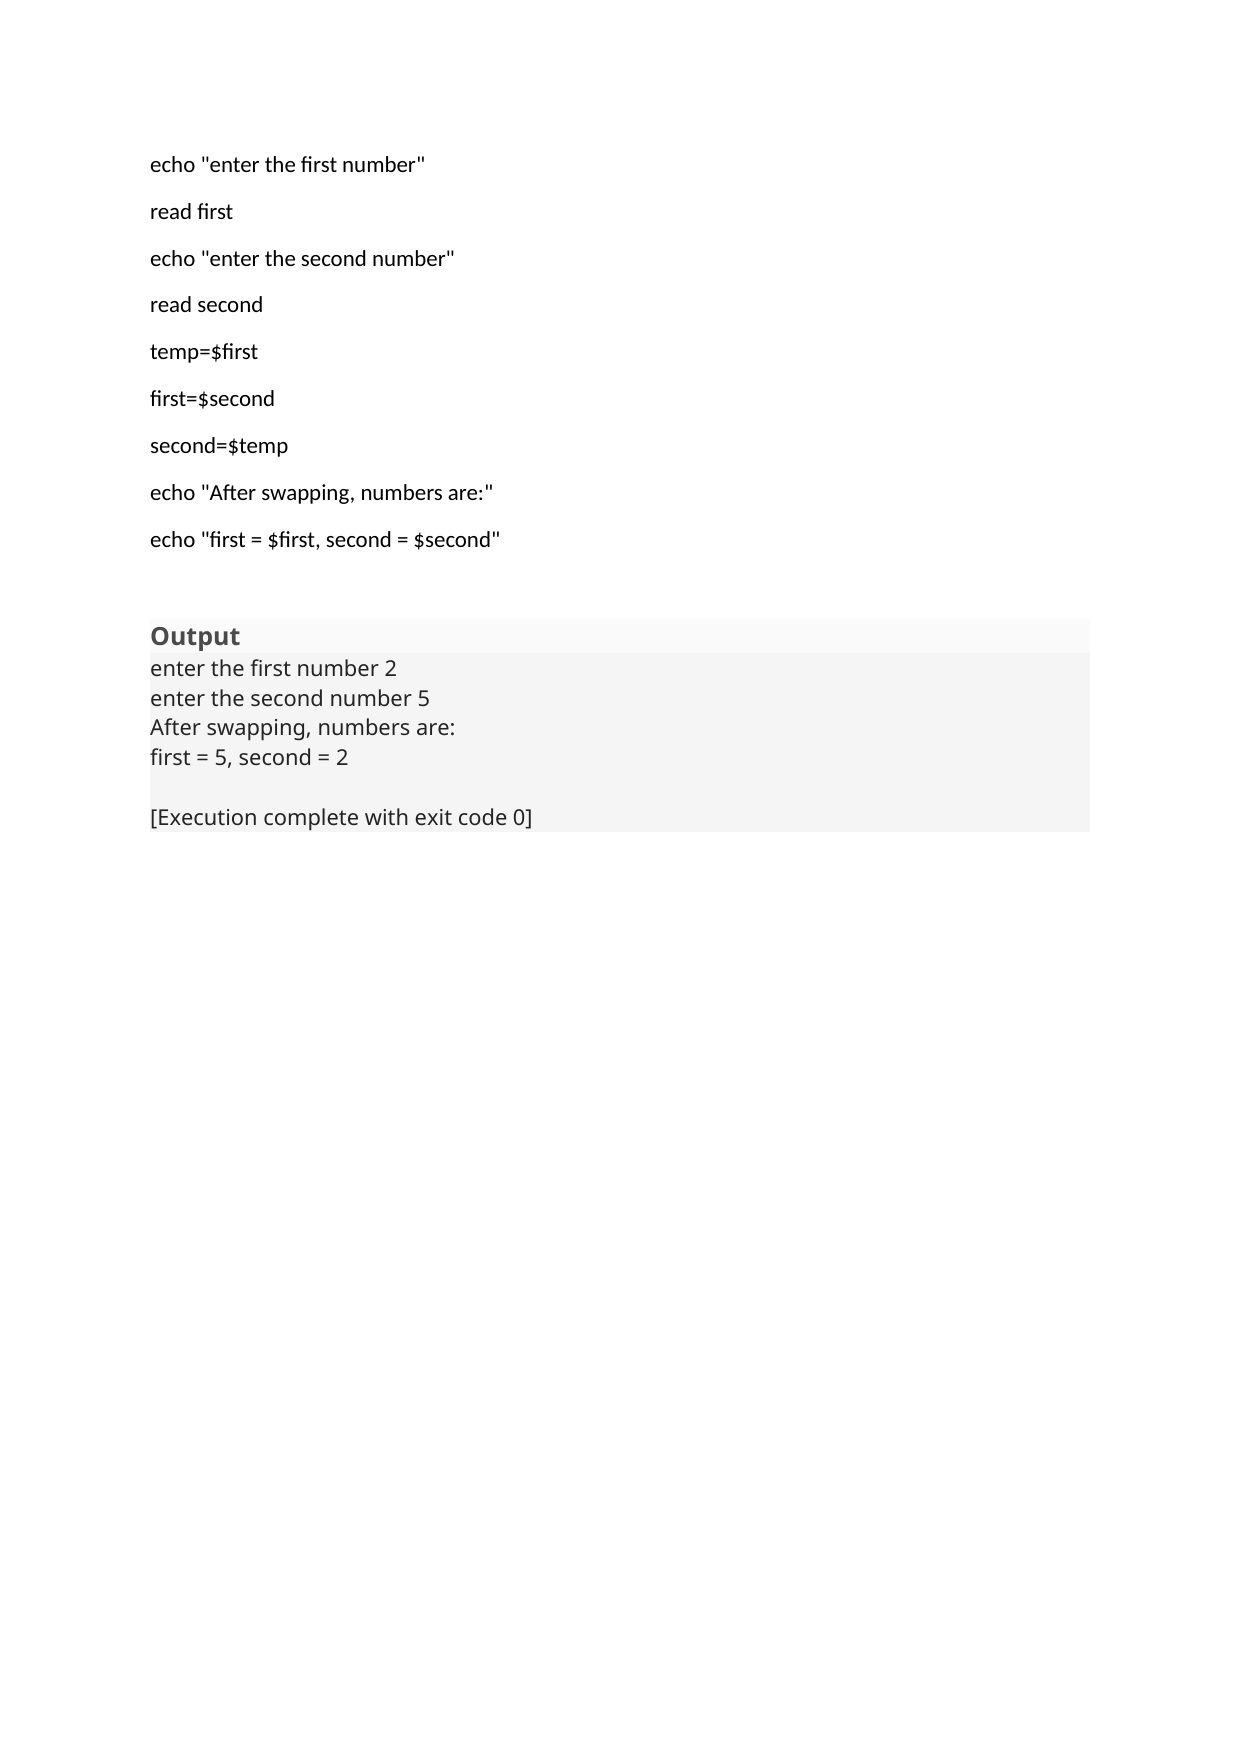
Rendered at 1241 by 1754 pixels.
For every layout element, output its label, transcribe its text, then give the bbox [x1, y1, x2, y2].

text Output [150, 619, 1090, 653]
text echo "After swapping, numbers are:" [150, 478, 1090, 506]
text [Execution complete with exit code 0] [150, 802, 1090, 832]
text temp=$first [150, 337, 1090, 366]
text echo "first = $first, second = $second" [150, 525, 1090, 553]
text enter the first number 2 [150, 653, 1090, 683]
text enter the second number 5 [150, 683, 1090, 712]
text first=$second [150, 384, 1090, 412]
text read second [150, 291, 1090, 319]
text echo "enter the first number" [150, 150, 1090, 178]
text first = 5, second = 2 [150, 742, 1090, 772]
text After swapping, numbers are: [150, 712, 1090, 742]
text echo "enter the second number" [150, 244, 1090, 272]
text second=$temp [150, 431, 1090, 459]
text read first [150, 197, 1090, 225]
